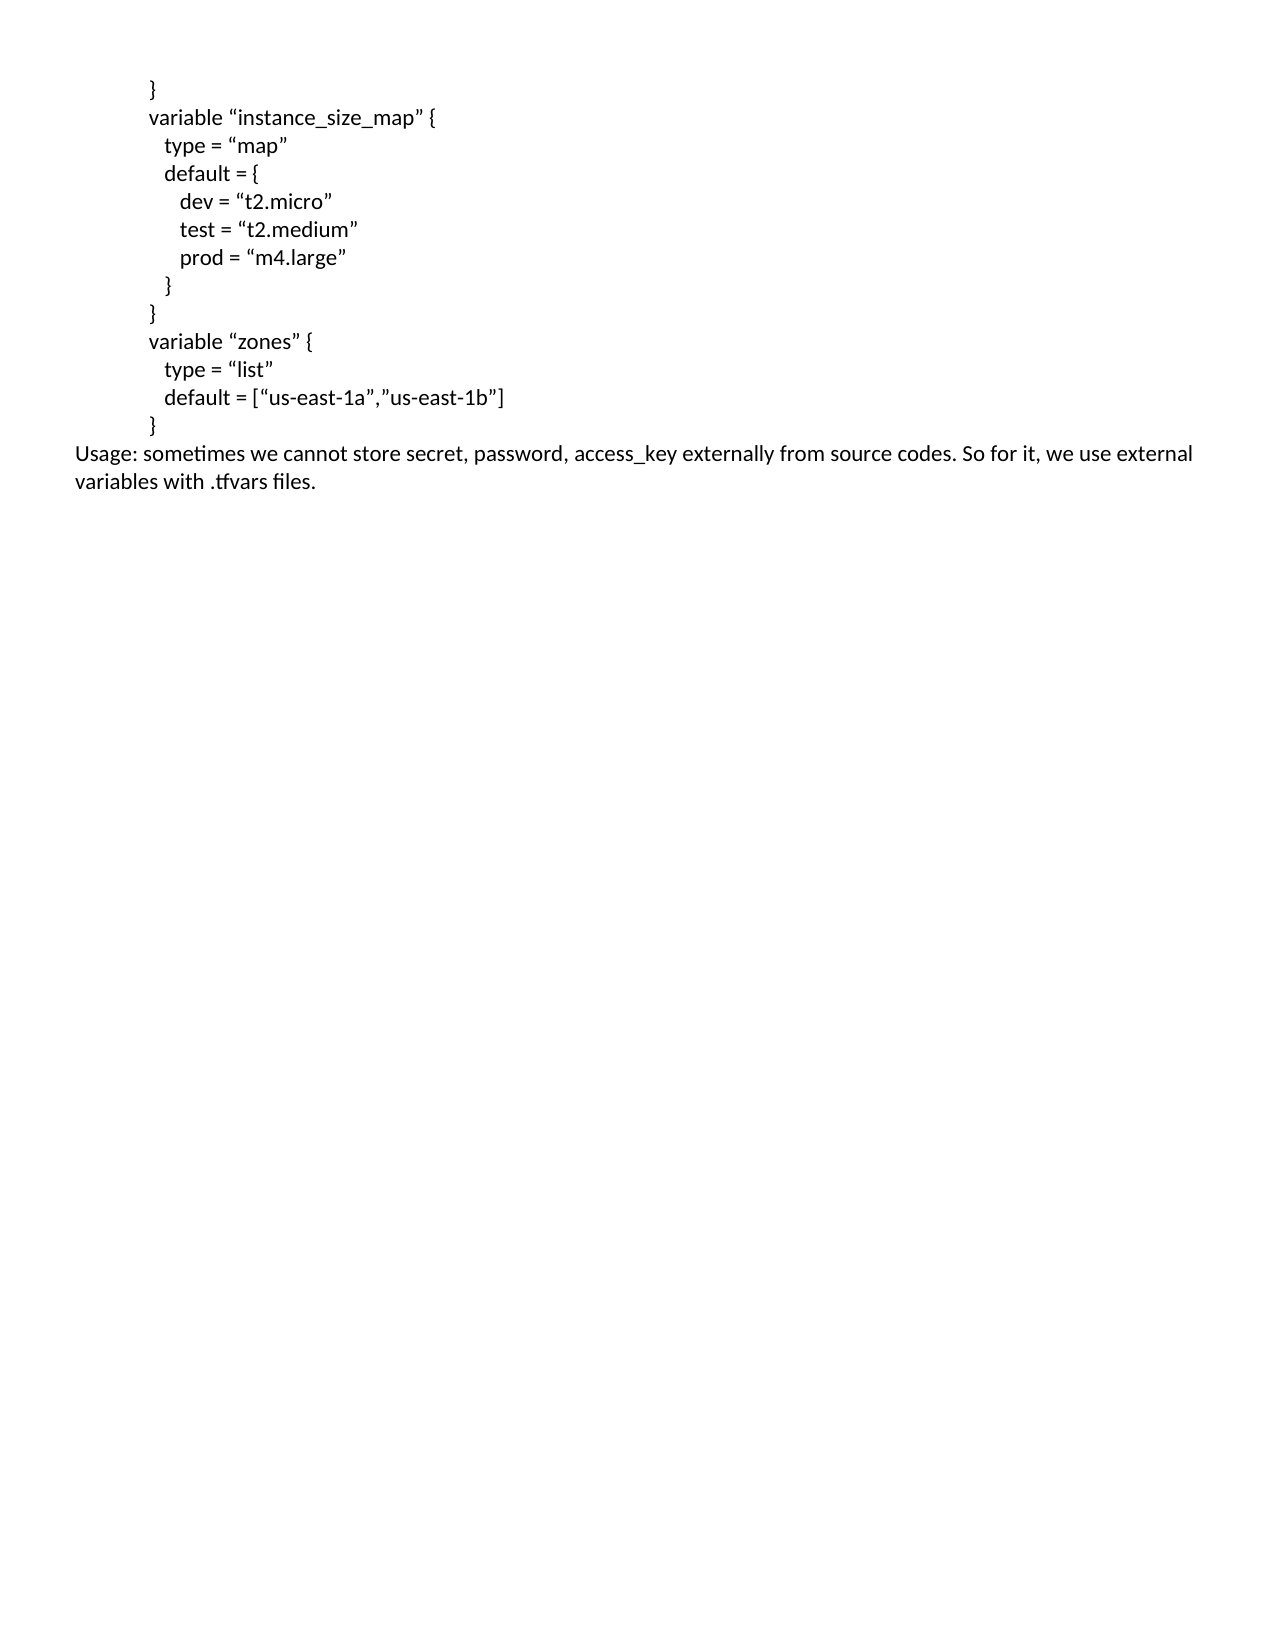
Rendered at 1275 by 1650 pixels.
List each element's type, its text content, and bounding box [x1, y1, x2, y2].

text type = “list” [75, 355, 1200, 383]
text prod = “m4.large” [75, 243, 1200, 271]
text } [75, 299, 1200, 327]
text Usage: sometimes we cannot store secret, password, access_key externally from source codes. So for it, we use external variables with .tfvars files. [75, 439, 1200, 495]
text dev = “t2.micro” [75, 187, 1200, 215]
text variable “zones” { [75, 327, 1200, 355]
text type = “map” [75, 131, 1200, 159]
text variable “instance_size_map” { [75, 103, 1200, 131]
text } [75, 411, 1200, 439]
text default = { [75, 159, 1200, 187]
text } [75, 271, 1200, 299]
text test = “t2.medium” [75, 215, 1200, 243]
text } [75, 75, 1200, 103]
text default = [“us-east-1a”,”us-east-1b”] [75, 383, 1200, 411]
